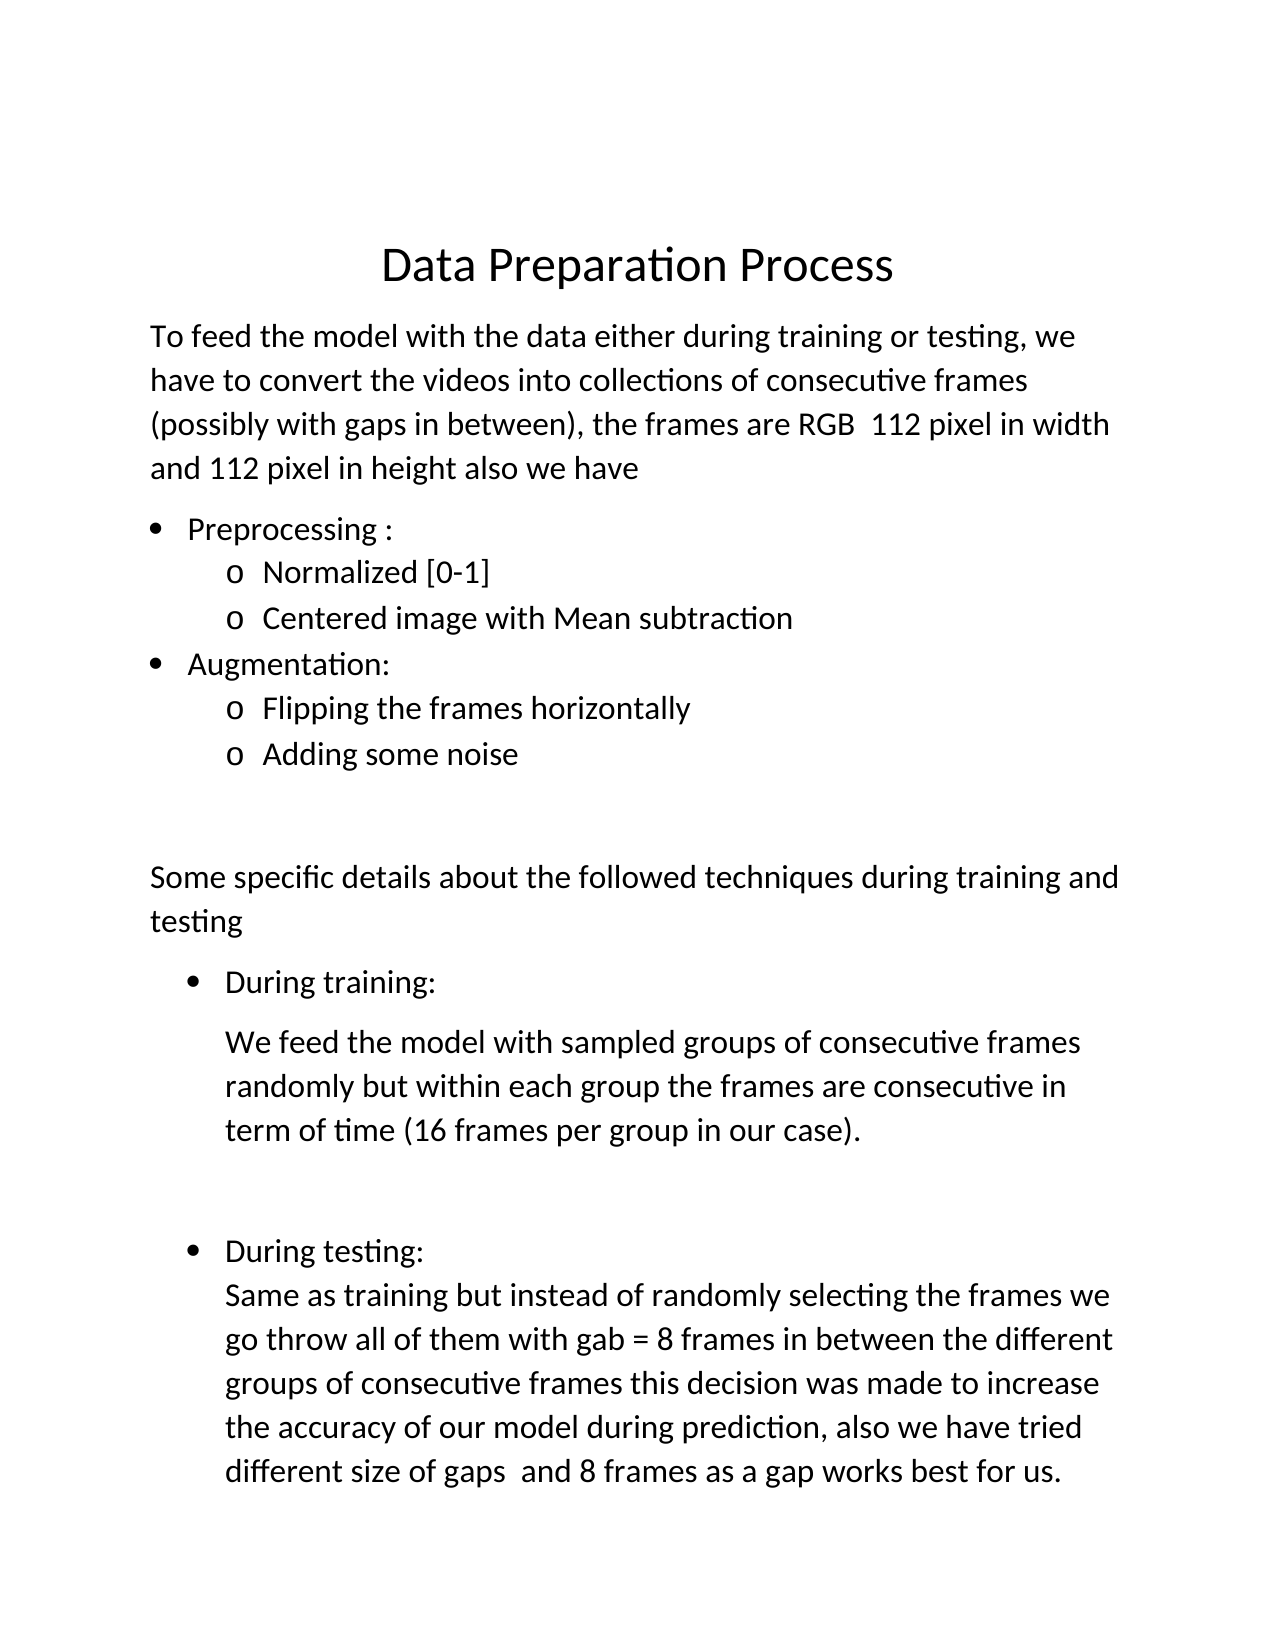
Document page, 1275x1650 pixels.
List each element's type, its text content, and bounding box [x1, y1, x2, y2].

list Augmentation: [150, 643, 1125, 684]
list Same as training but instead of randomly selecting the frames we go throw all of them with gab = 8 frames in between the different groups of consecutive frames this decision was made to increase the accuracy of our model during prediction, also we have tried different size of gaps and 8 frames as a gap works best for us. [225, 1274, 1125, 1491]
list During training: [187, 961, 1125, 1001]
text To feed the model with the data either during training or testing, we have to convert the videos into collections of consecutive frames (possibly with gaps in between), the frames are RGB 112 pixel in width and 112 pixel in height also we have [150, 315, 1125, 488]
list During testing: [187, 1230, 1125, 1271]
list Preprocessing : [150, 507, 1125, 548]
list Normalized [0-1] [225, 551, 1125, 594]
list Centered image with Mean subtraction [225, 597, 1125, 640]
list Flipping the frames horizontally [225, 687, 1125, 729]
text We feed the model with sampled groups of consecutive frames randomly but within each group the frames are consecutive in term of time (16 frames per group in our case). [225, 1021, 1125, 1150]
text Some specific details about the followed techniques during training and testing [150, 856, 1125, 941]
text Data Preparation Process [150, 232, 1125, 293]
list Adding some noise [225, 733, 1125, 775]
